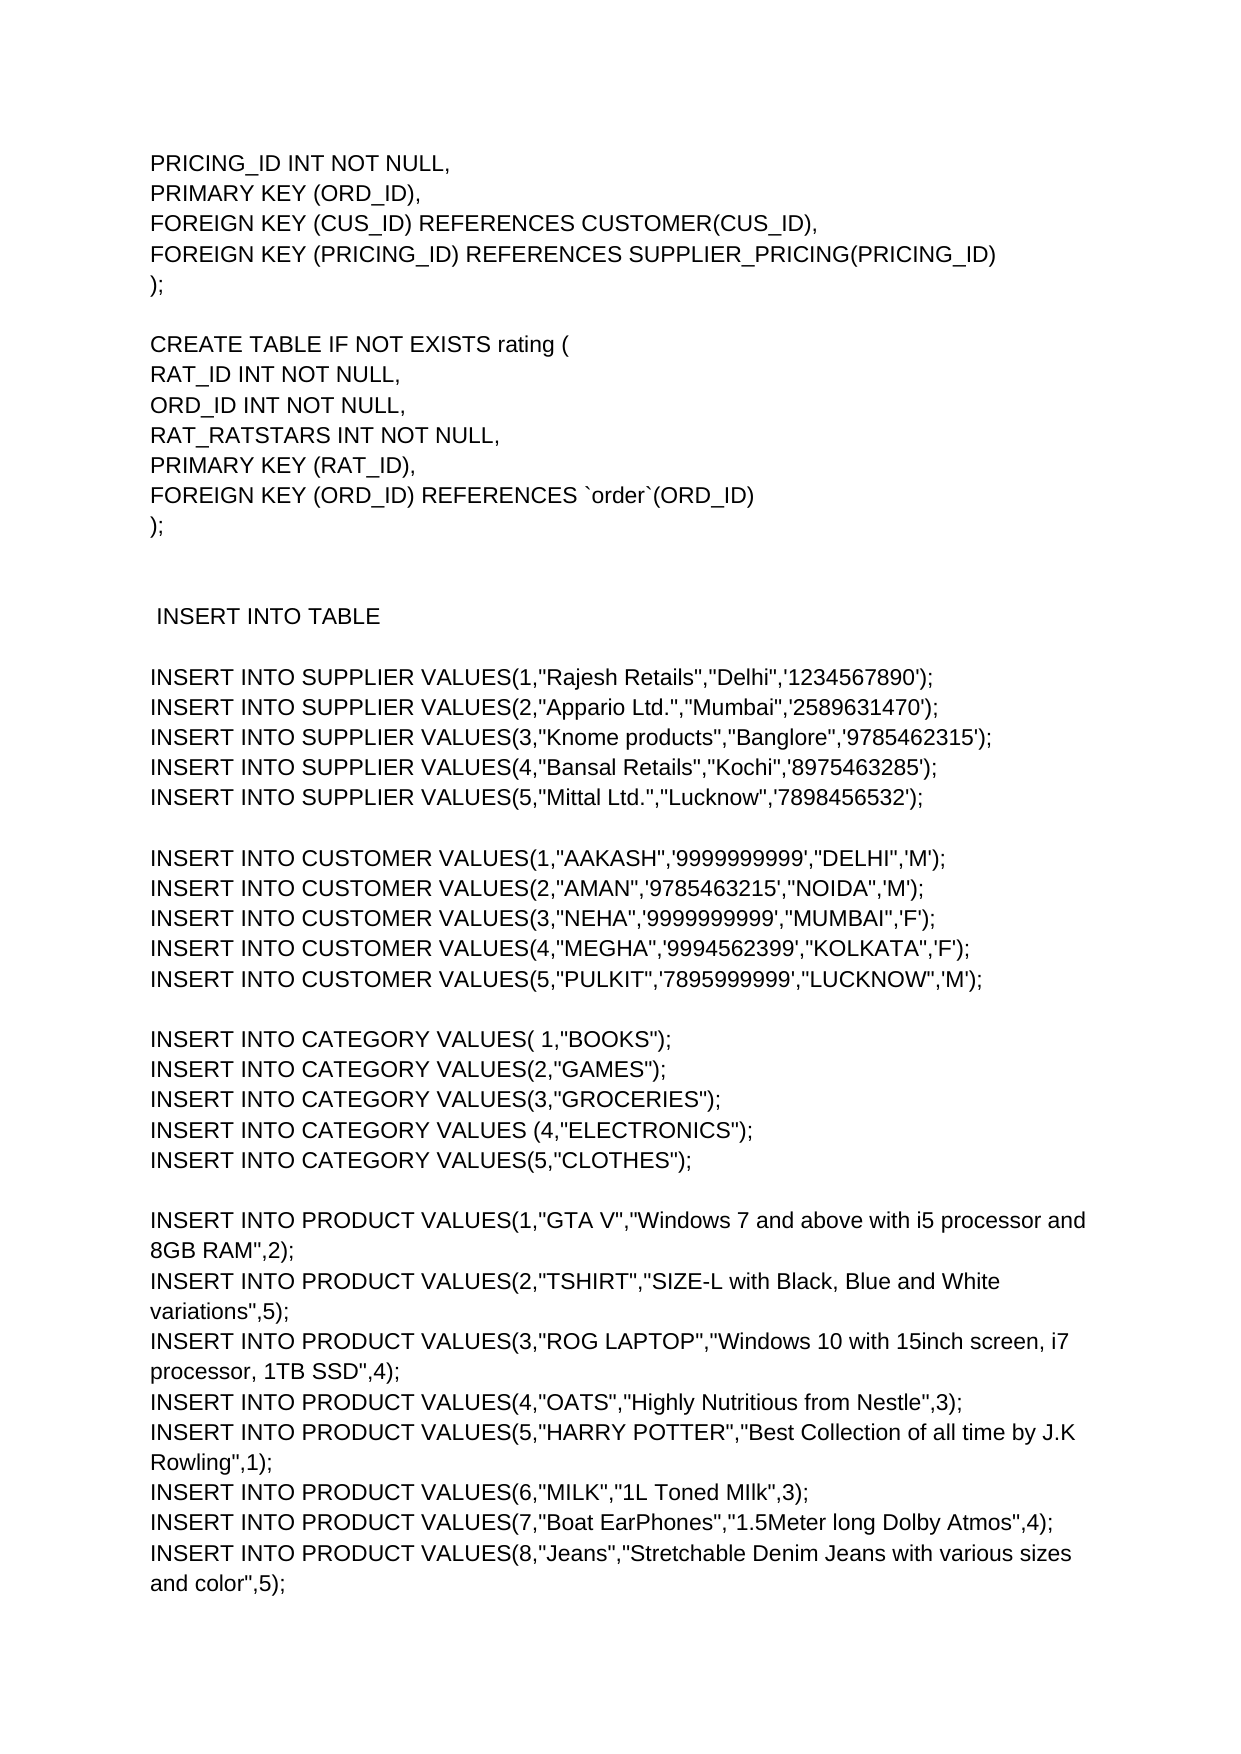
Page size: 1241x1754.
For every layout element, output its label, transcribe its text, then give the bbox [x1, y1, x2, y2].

text INSERT INTO CATEGORY VALUES(5,"CLOTHES"); [150, 1147, 1090, 1173]
text PRIMARY KEY (RAT_ID), [150, 452, 1090, 478]
text INSERT INTO CATEGORY VALUES(2,"GAMES"); [150, 1056, 1090, 1083]
text INSERT INTO PRODUCT VALUES(2,"TSHIRT","SIZE-L with Black, Blue and White variations",5); [150, 1268, 1090, 1324]
text INSERT INTO SUPPLIER VALUES(3,"Knome products","Banglore",'9785462315'); [150, 724, 1090, 750]
text CREATE TABLE IF NOT EXISTS rating ( [150, 331, 1090, 358]
text INSERT INTO PRODUCT VALUES(1,"GTA V","Windows 7 and above with i5 processor and 8GB RAM",2); [150, 1207, 1090, 1264]
text INSERT INTO PRODUCT VALUES(6,"MILK","1L Toned MIlk",3); [150, 1479, 1090, 1506]
text INSERT INTO CUSTOMER VALUES(5,"PULKIT",'7895999999',"LUCKNOW",'M'); [150, 966, 1090, 992]
text INSERT INTO CUSTOMER VALUES(3,"NEHA",'9999999999',"MUMBAI",'F'); [150, 905, 1090, 932]
text RAT_ID INT NOT NULL, [150, 361, 1090, 388]
text INSERT INTO PRODUCT VALUES(3,"ROG LAPTOP","Windows 10 with 15inch screen, i7 processor, 1TB SSD",4); [150, 1328, 1090, 1385]
text ORD_ID INT NOT NULL, [150, 392, 1090, 418]
text INSERT INTO SUPPLIER VALUES(2,"Appario Ltd.","Mumbai",'2589631470'); [150, 694, 1090, 720]
text FOREIGN KEY (PRICING_ID) REFERENCES SUPPLIER_PRICING(PRICING_ID) [150, 241, 1090, 267]
text ); [150, 512, 1090, 539]
text FOREIGN KEY (CUS_ID) REFERENCES CUSTOMER(CUS_ID), [150, 210, 1090, 237]
text INSERT INTO PRODUCT VALUES(4,"OATS","Highly Nutritious from Nestle",3); [150, 1388, 1090, 1415]
text INSERT INTO CUSTOMER VALUES(2,"AMAN",'9785463215',"NOIDA",'M'); [150, 875, 1090, 901]
text INSERT INTO CATEGORY VALUES(3,"GROCERIES"); [150, 1086, 1090, 1113]
text INSERT INTO PRODUCT VALUES(5,"HARRY POTTER","Best Collection of all time by J.K Rowling",1); [150, 1419, 1090, 1475]
text INSERT INTO CATEGORY VALUES (4,"ELECTRONICS"); [150, 1117, 1090, 1143]
text INSERT INTO PRODUCT VALUES(7,"Boat EarPhones","1.5Meter long Dolby Atmos",4); [150, 1509, 1090, 1536]
text INSERT INTO CUSTOMER VALUES(4,"MEGHA",'9994562399',"KOLKATA",'F'); [150, 935, 1090, 962]
text INSERT INTO SUPPLIER VALUES(1,"Rajesh Retails","Delhi",'1234567890'); [150, 663, 1090, 690]
text PRICING_ID INT NOT NULL, [150, 150, 1090, 176]
text INSERT INTO SUPPLIER VALUES(4,"Bansal Retails","Kochi",'8975463285'); [150, 754, 1090, 781]
text INSERT INTO CUSTOMER VALUES(1,"AAKASH",'9999999999',"DELHI",'M'); [150, 845, 1090, 871]
text INSERT INTO PRODUCT VALUES(8,"Jeans","Stretchable Denim Jeans with various sizes and color",5); [150, 1539, 1090, 1596]
text FOREIGN KEY (ORD_ID) REFERENCES `order`(ORD_ID) [150, 482, 1090, 509]
text ); [150, 271, 1090, 297]
text RAT_RATSTARS INT NOT NULL, [150, 422, 1090, 448]
text INSERT INTO SUPPLIER VALUES(5,"Mittal Ltd.","Lucknow",'7898456532'); [150, 784, 1090, 811]
text INSERT INTO CATEGORY VALUES( 1,"BOOKS"); [150, 1026, 1090, 1052]
text INSERT INTO TABLE [150, 603, 1090, 629]
text PRIMARY KEY (ORD_ID), [150, 180, 1090, 207]
